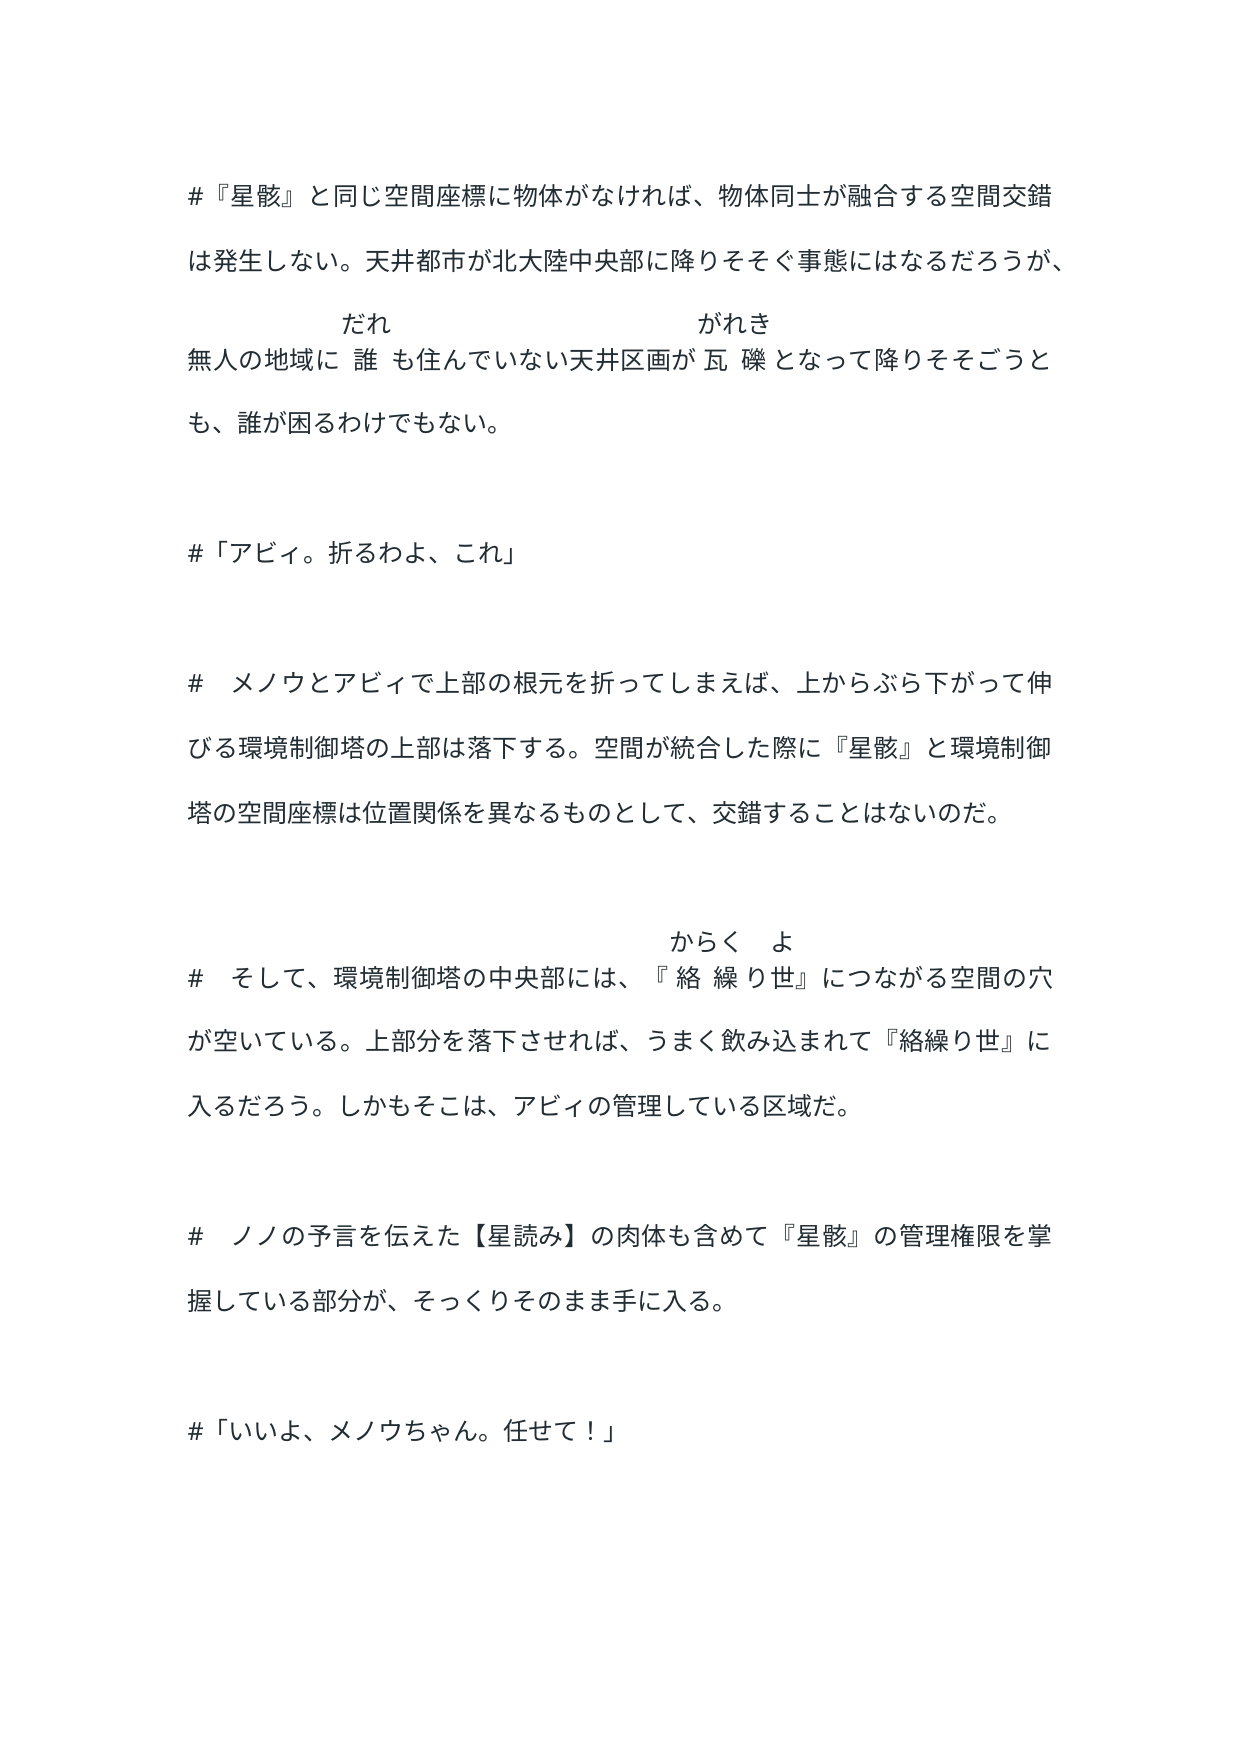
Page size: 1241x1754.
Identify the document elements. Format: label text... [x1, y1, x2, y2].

text # ノノの予言を伝えた【星読み】の肉体も含めて『星骸』の管理権限を掌握している部分が、そっくりそのまま手に入る。 [187, 1202, 1053, 1332]
text # そして、環境制御塔の中央部には、『り』につながる空間の穴が空いている。上部分を落下させれば、うまく飲み込まれて『絡繰り世』に入るだろう。しかもそこは、アビィの管理している区域だ。 [187, 909, 1053, 1137]
text #「アビィ。折るわよ、これ」 [187, 519, 1053, 584]
text #「いいよ、メノウちゃん。任せて！」 [187, 1397, 1053, 1462]
text # メノウとアビィで上部の根元を折ってしまえば、上からぶら下がって伸びる環境制御塔の上部は落下する。空間が統合した際に『星骸』と環境制御塔の空間座標は位置関係を異なるものとして、交錯することはないのだ。 [187, 649, 1053, 844]
text #『星骸』と同じ空間座標に物体がなければ、物体同士が融合する空間交錯は発生しない。天井都市が北大陸中央部に降りそそぐ事態にはなるだろうが、無人の地域にも住んでいない天井区画がとなって降りそそごうとも、誰が困るわけでもない。 [187, 162, 1053, 454]
